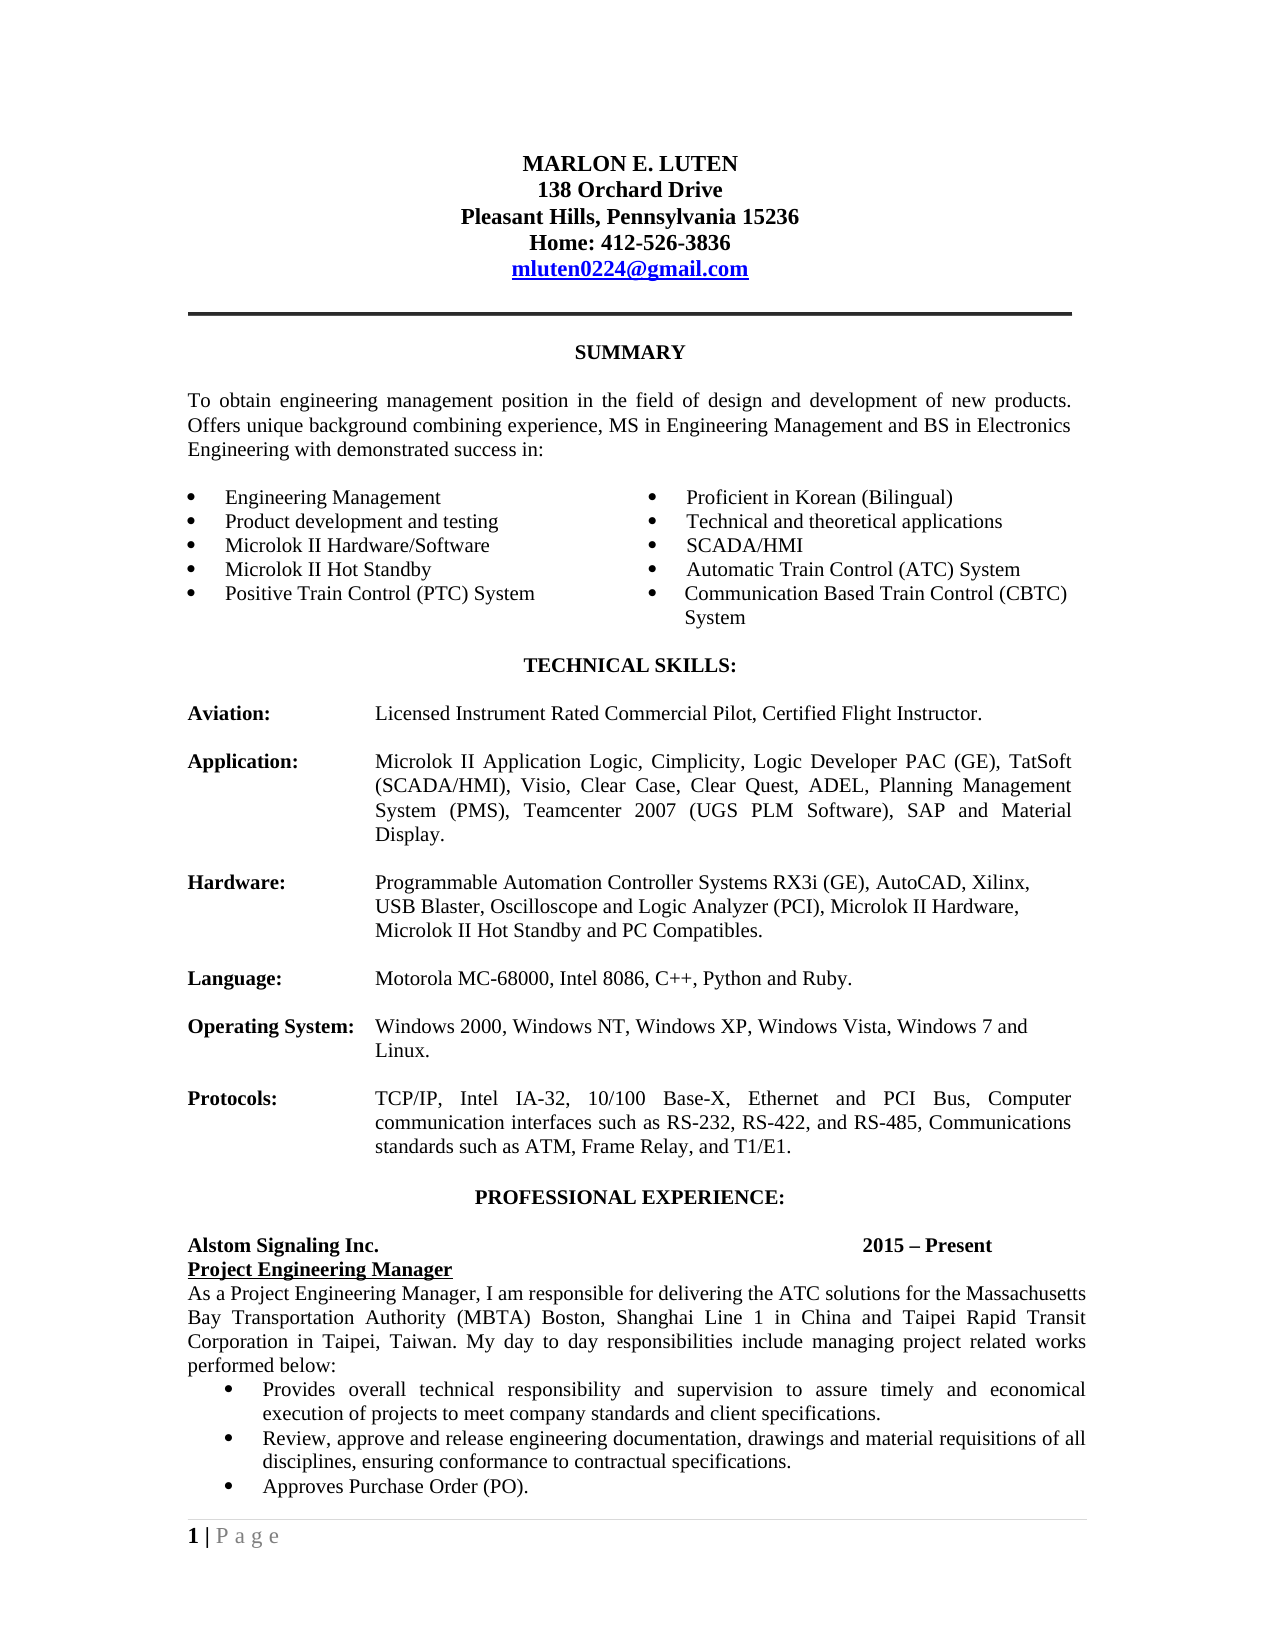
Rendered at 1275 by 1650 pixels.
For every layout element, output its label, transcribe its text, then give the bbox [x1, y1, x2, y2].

text Pleasant Hills, 15236 [187, 203, 1072, 229]
list Approves Purchase Order (PO). [225, 1473, 1087, 1498]
text Operating System: Windows 2000, Windows NT, Windows XP, Windows Vista, Windows 7 and Linux. [187, 1014, 1072, 1062]
text SUMMARY [187, 340, 1072, 364]
text Hardware: Programmable Automation Controller Systems RX3i (GE), AutoCAD, Xilinx, [187, 870, 1209, 894]
text Application: Microlok II Application Logic, Cimplicity, Logic Developer PAC (GE), TatSoft (SCADA/HMI), Visio, Clear Case, Clear Quest, ADEL, Planning Management System (PMS), Teamcenter 2007 (UGS PLM Software), SAP and Material Display. [187, 749, 1072, 846]
list Review, approve and release engineering documentation, drawings and material requisitions of all disciplines, ensuring conformance to contractual specifications. [225, 1425, 1087, 1473]
table_header Engineering Management [176, 485, 637, 509]
text mluten0224@gmail.com [187, 255, 1072, 282]
table_cell Product development and testing [176, 509, 637, 533]
text As a Project Engineering Manager, I am responsible for delivering the ATC solutions for the Massachusetts Bay Transportation Authority (MBTA) Boston, Shanghai Line 1 in China and Taipei Rapid Transit Corporation in Taipei, Taiwan. My day to day responsibilities include managing project related works performed below: [187, 1281, 1087, 1377]
text Language: Motorola MC-68000, Intel 8086, C++, Python and Ruby. [187, 966, 1072, 990]
text Alstom Signaling Inc. 2015 – Present [187, 1233, 1072, 1257]
text Home: 412-526-3836 [187, 229, 1072, 255]
text To obtain engineering management position in the field of design and development of new products. Offers unique background combining experience, MS in Engineering Management and BS in Electronics Engineering with demonstrated success in: [187, 388, 1072, 461]
text Microlok II Hot Standby and PC Compatibles. [187, 918, 1209, 942]
table_cell Technical and theoretical applications [638, 509, 1099, 533]
text Protocols: TCP/IP, Intel IA-32, 10/100 Base-X, Ethernet and PCI Bus, Computer communication interfaces such as RS-232, RS-422, and RS-485, Communications standards such as ATM, Frame Relay, and T1/E1. [187, 1086, 1072, 1158]
text USB Blaster, Oscilloscope and Logic Analyzer (PCI), Microlok II Hardware, [187, 894, 1209, 918]
list Provides overall technical responsibility and supervision to assure timely and economical execution of projects to meet company standards and client specifications. [225, 1377, 1087, 1425]
table_header Proficient in Korean (Bilingual) [638, 485, 1099, 509]
text TECHNICAL SKILLS: [187, 653, 1072, 677]
text Project Engineering Manager [187, 1257, 1072, 1281]
text Aviation: Licensed Instrument Rated Commercial Pilot, Certified Flight Instructor. [187, 701, 1072, 725]
text PROFESSIONAL EXPERIENCE: [187, 1185, 1072, 1209]
text MARLON E. LUTEN [187, 150, 1072, 176]
table_cell Microlok II Hardware/Software Microlok II Hot Standby Positive Train Control (PTC) System [176, 533, 637, 629]
table_cell SCADA/HMI Automatic Train Control (ATC) System Communication Based Train Control (CBTC) System [638, 533, 1099, 629]
